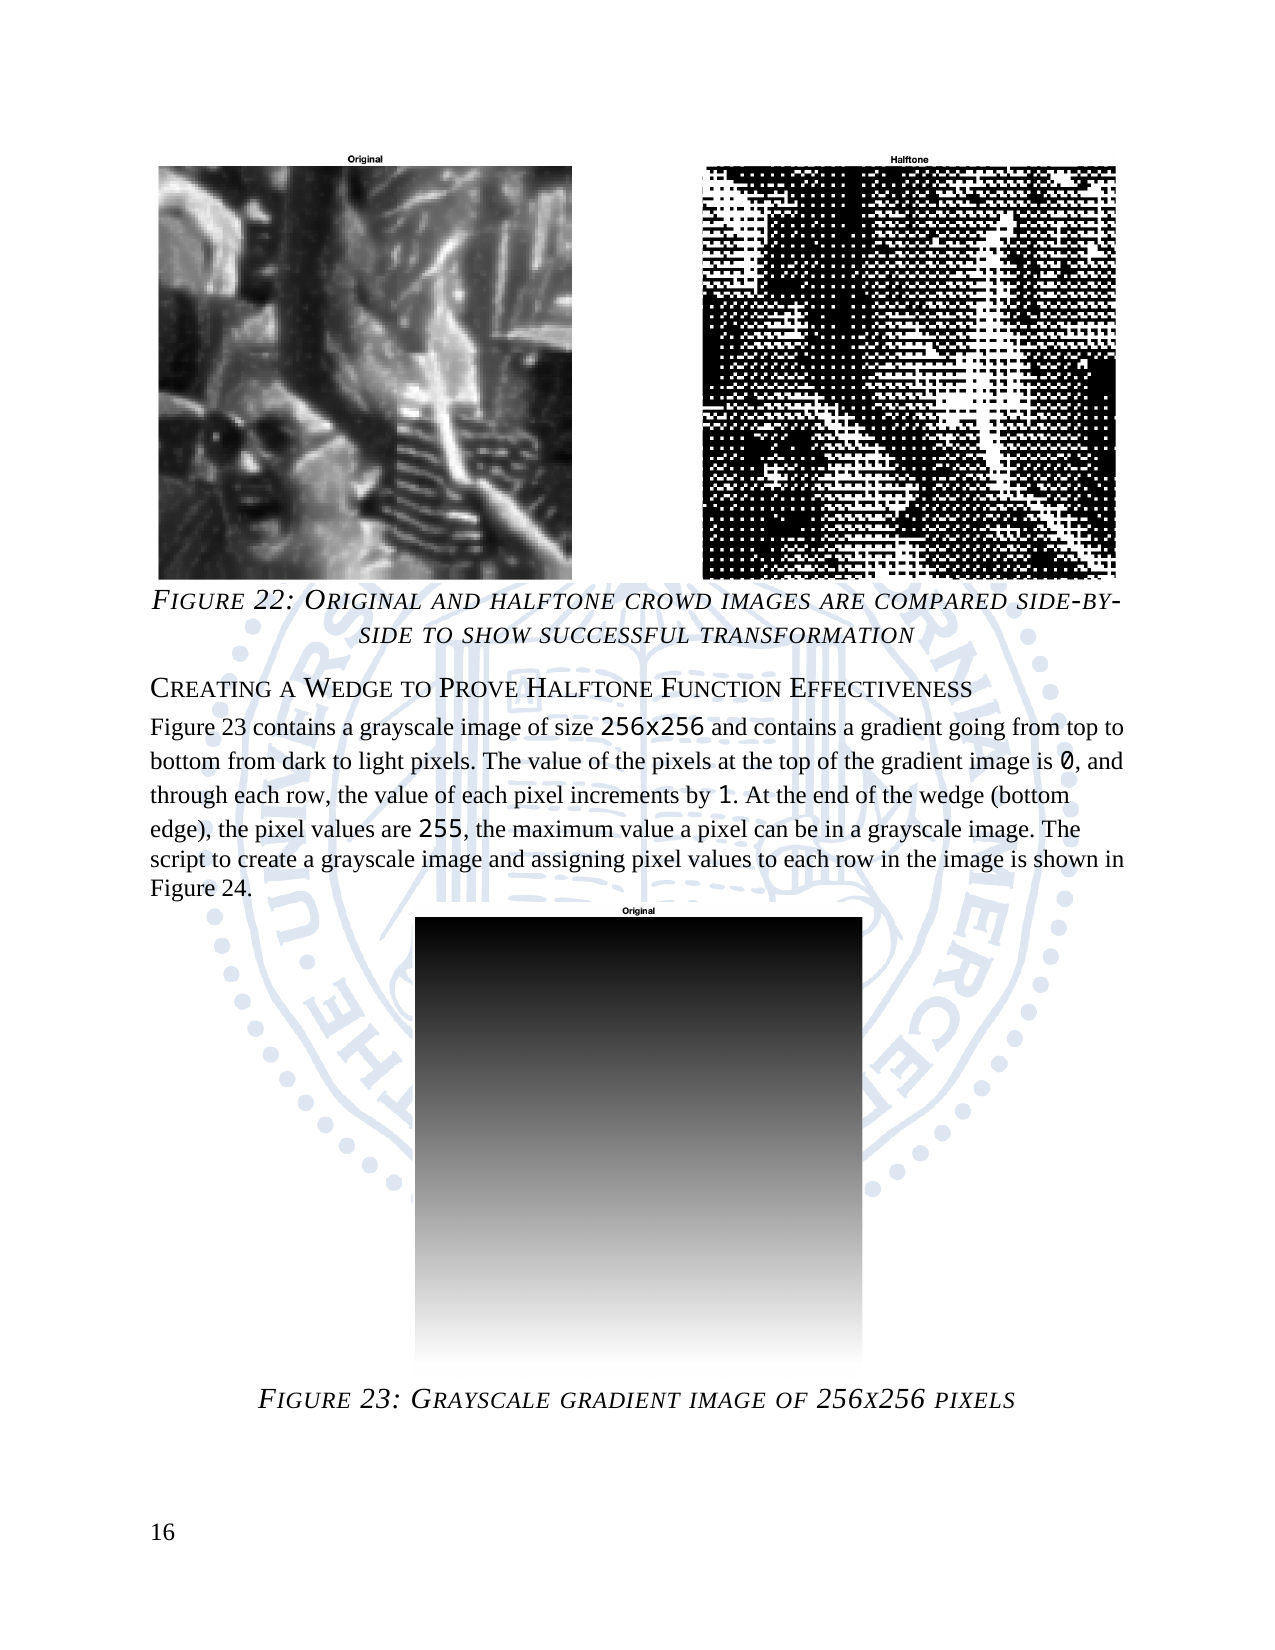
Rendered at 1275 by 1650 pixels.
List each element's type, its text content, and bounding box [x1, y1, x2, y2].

picture [157, 150, 1118, 583]
subtitle Creating a Wedge to Prove Halftone Function Effectiveness [150, 670, 1125, 704]
text Figure 23 contains a grayscale image of size 256x256 and contains a gradient going from top to bottom from dark to light pixels. The value of the pixels at the top of the gradient image is 0, and through each row, the value of each pixel increments by 1. At the end of the wedge (bottom edge), the pixel values are 255, the maximum value a pixel can be in a grayscale image. The script to create a grayscale image and assigning pixel values to each row in the image is shown in Figure 24. [150, 708, 1125, 902]
subtitle Figure 22: Original and halftone crowd images are compared side-by-side to show successful transformation [150, 582, 1125, 649]
subtitle Figure 23: Grayscale gradient image of 256x256 pixels [150, 1381, 1125, 1414]
picture [412, 902, 863, 1381]
